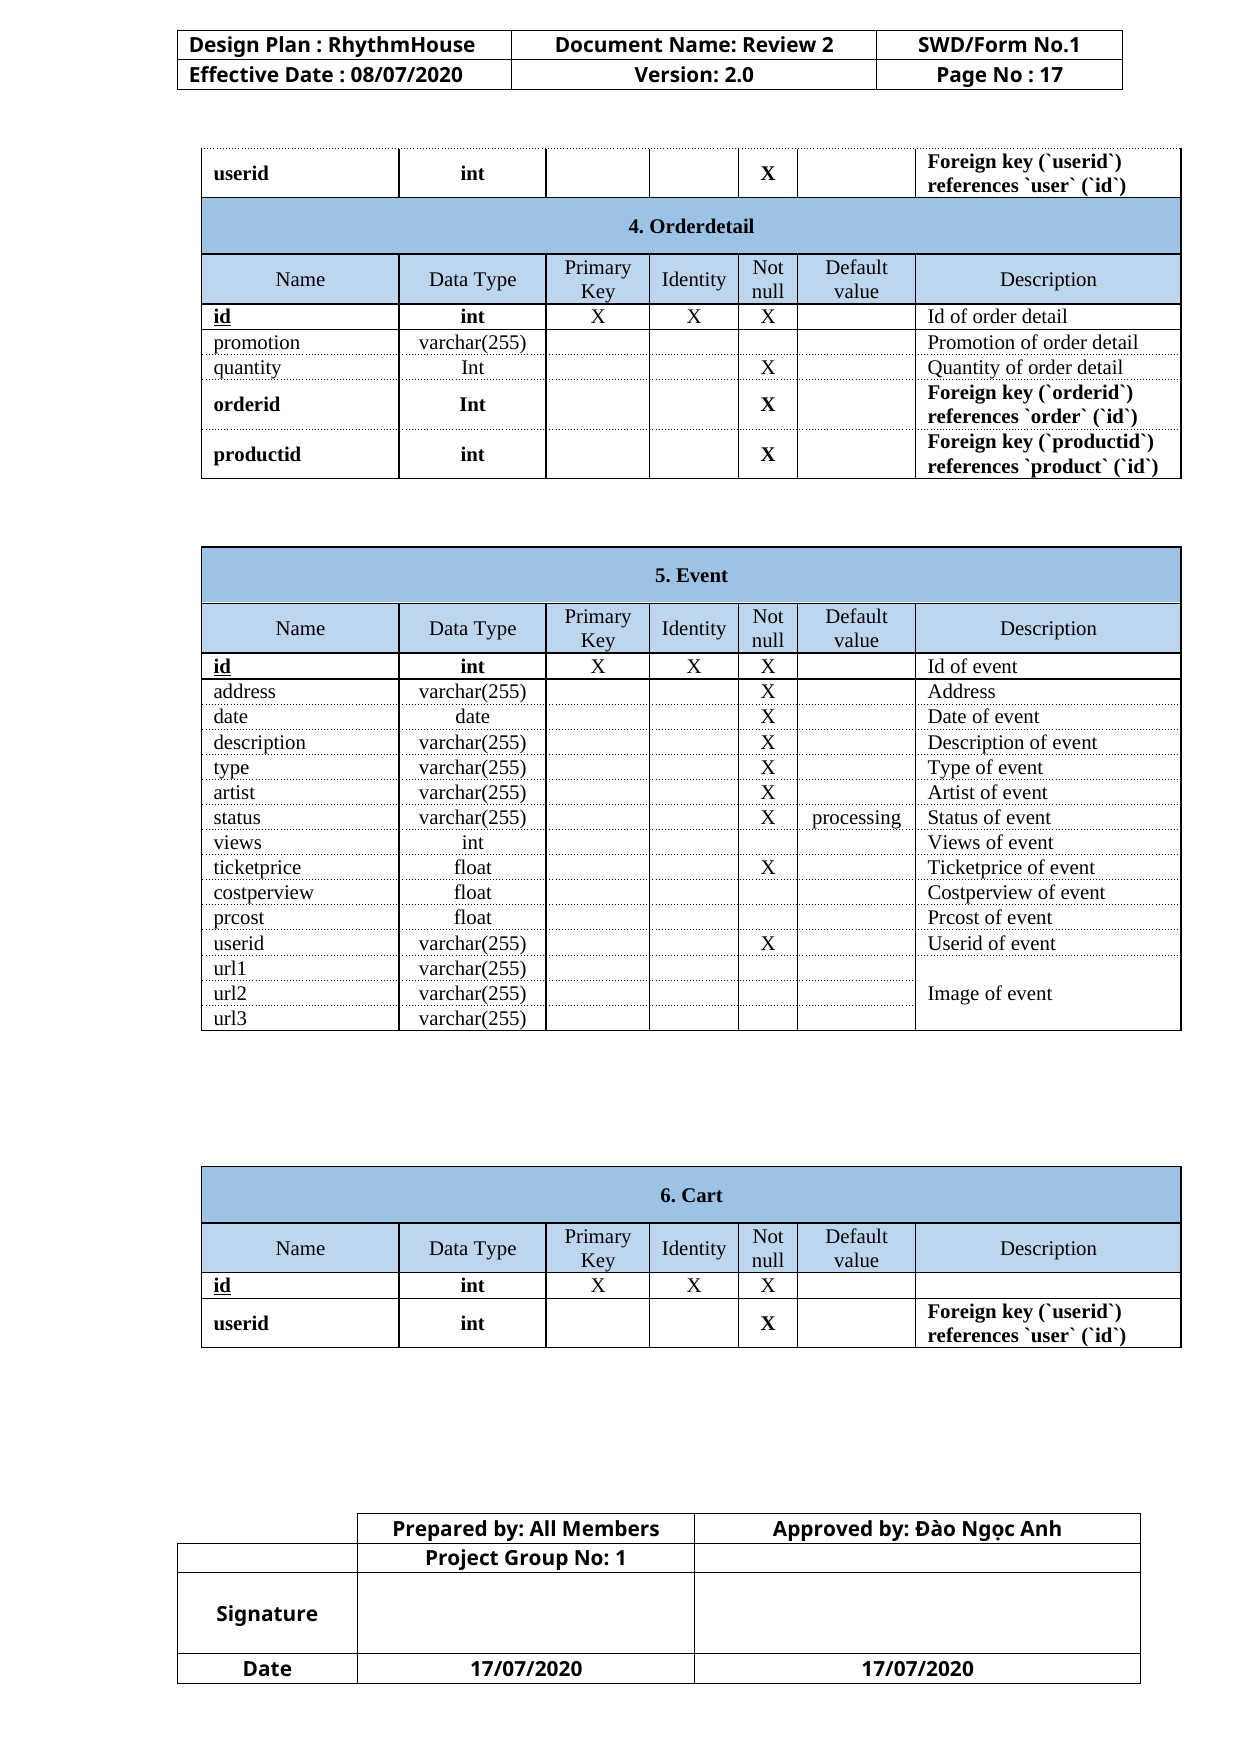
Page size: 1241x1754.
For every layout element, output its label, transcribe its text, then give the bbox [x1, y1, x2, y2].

table_cell Int [400, 354, 545, 379]
table_cell Description [916, 255, 1180, 303]
table_cell [798, 879, 915, 904]
table_cell Name [202, 604, 398, 652]
table_cell [547, 704, 649, 728]
table_cell Quantity of order detail [916, 354, 1180, 379]
table_cell Name [202, 255, 398, 303]
table_cell artist [202, 779, 398, 804]
table_cell [798, 429, 915, 478]
table_cell Status of event [916, 804, 1180, 829]
table_cell [798, 754, 915, 779]
table_cell Identity [650, 1224, 738, 1272]
table_cell userid [202, 148, 398, 197]
table_cell [739, 980, 797, 1005]
table_cell X [739, 804, 797, 829]
table_cell [798, 305, 915, 328]
table_cell [650, 879, 738, 904]
table_cell int [400, 148, 545, 197]
table_header 6. Cart [202, 1167, 1180, 1222]
table_cell date [202, 704, 398, 728]
table_cell X [739, 779, 797, 804]
table_cell [739, 879, 797, 904]
table_cell [547, 354, 649, 379]
table_cell [547, 330, 649, 354]
table_cell Identity [650, 255, 738, 303]
table_cell [650, 729, 738, 754]
table_cell [798, 1299, 915, 1347]
table_cell Description [916, 604, 1180, 652]
table_cell X [739, 1273, 797, 1297]
table_cell [547, 779, 649, 804]
table_cell Identity [650, 604, 738, 652]
table_cell userid [202, 1299, 398, 1347]
table_cell 4. Orderdetail [202, 198, 1180, 253]
table_cell [798, 779, 915, 804]
table_cell Default value [798, 604, 915, 652]
table_cell X [739, 429, 797, 478]
table_cell Primary Key [547, 255, 649, 303]
table_cell quantity [202, 354, 398, 379]
table_cell [547, 829, 649, 854]
table_cell url1 [202, 955, 398, 979]
table_cell [547, 955, 649, 979]
table_cell [650, 980, 738, 1005]
table_cell [547, 854, 649, 879]
table_cell [547, 729, 649, 754]
table_cell id [202, 654, 398, 678]
table_cell Costperview of event [916, 879, 1180, 904]
table_cell url2 [202, 980, 398, 1005]
table_cell Prcost of event [916, 904, 1180, 929]
table_cell promotion [202, 330, 398, 354]
table_cell Userid of event [916, 929, 1180, 954]
table_cell Default value [798, 255, 915, 303]
table_cell [739, 330, 797, 354]
table_cell [547, 754, 649, 779]
table_cell userid [202, 929, 398, 954]
table_cell [798, 379, 915, 428]
table_cell Data Type [400, 604, 545, 652]
table_cell X [739, 680, 797, 703]
table_cell [650, 354, 738, 379]
table_cell Not null [739, 1224, 797, 1272]
table_cell varchar(255) [400, 980, 545, 1005]
table_cell X [739, 354, 797, 379]
table_cell [547, 980, 649, 1005]
table_cell id [202, 305, 398, 328]
table_cell Foreign key (`productid`) references `product` (`id`) [916, 429, 1180, 478]
table_cell Data Type [400, 1224, 545, 1272]
table_cell int [400, 429, 545, 478]
table_cell X [739, 754, 797, 779]
table_cell Not null [739, 255, 797, 303]
table_cell [798, 148, 915, 197]
table_cell [547, 1299, 649, 1347]
table_cell [650, 330, 738, 354]
table_cell description [202, 729, 398, 754]
table_cell Description of event [916, 729, 1180, 754]
table_cell [798, 829, 915, 854]
table_cell productid [202, 429, 398, 478]
table_cell X [547, 305, 649, 328]
table_header 5. Event [202, 548, 1180, 602]
table_cell [547, 929, 649, 954]
table_cell Views of event [916, 829, 1180, 854]
table_cell Image of event [916, 955, 1180, 1030]
table_cell [798, 330, 915, 354]
table_cell [650, 379, 738, 428]
table_cell [650, 148, 738, 197]
table_cell status [202, 804, 398, 829]
table_cell Promotion of order detail [916, 330, 1180, 354]
table_cell Primary Key [547, 1224, 649, 1272]
table_cell varchar(255) [400, 680, 545, 703]
table_cell varchar(255) [400, 330, 545, 354]
table_cell [650, 804, 738, 829]
table_cell X [739, 305, 797, 328]
table_cell [739, 829, 797, 854]
table_cell Data Type [400, 255, 545, 303]
table_cell Date of event [916, 704, 1180, 728]
table_cell X [739, 854, 797, 879]
table_cell [650, 680, 738, 703]
table_cell Artist of event [916, 779, 1180, 804]
table_cell views [202, 829, 398, 854]
table_cell [798, 654, 915, 678]
table_cell [739, 904, 797, 929]
table_cell Int [400, 379, 545, 428]
table_cell [650, 854, 738, 879]
table_cell id [202, 1273, 398, 1297]
table_cell [650, 779, 738, 804]
table_cell varchar(255) [400, 779, 545, 804]
table_cell Address [916, 680, 1180, 703]
table_cell [798, 729, 915, 754]
table_cell X [739, 929, 797, 954]
table_cell [650, 754, 738, 779]
table_cell varchar(255) [400, 929, 545, 954]
table_cell [547, 680, 649, 703]
table_cell Default value [798, 1224, 915, 1272]
table_cell Ticketprice of event [916, 854, 1180, 879]
table_cell [916, 1273, 1180, 1297]
table_cell [798, 854, 915, 879]
table_cell processing [798, 804, 915, 829]
table_cell X [739, 379, 797, 428]
table_cell Name [202, 1224, 398, 1272]
table_cell [547, 804, 649, 829]
table_cell Primary Key [547, 604, 649, 652]
table_cell varchar(255) [400, 804, 545, 829]
table_cell [547, 904, 649, 929]
table_cell X [650, 654, 738, 678]
table_cell [798, 1273, 915, 1297]
table_cell Not null [739, 604, 797, 652]
table_cell X [547, 654, 649, 678]
table_cell [650, 955, 738, 979]
table_cell [798, 929, 915, 954]
table_cell Id of order detail [916, 305, 1180, 328]
table_cell Id of event [916, 654, 1180, 678]
table_cell [547, 879, 649, 904]
table_cell X [547, 1273, 649, 1297]
table_cell Description [916, 1224, 1180, 1272]
table_cell X [650, 1273, 738, 1297]
table_cell X [650, 305, 738, 328]
table_cell [798, 354, 915, 379]
table_cell float [400, 879, 545, 904]
table_cell int [400, 829, 545, 854]
table_cell [650, 1299, 738, 1347]
table_cell [798, 955, 915, 979]
table_cell orderid [202, 379, 398, 428]
table_cell [798, 1005, 915, 1030]
table_cell address [202, 680, 398, 703]
table_cell costperview [202, 879, 398, 904]
table_cell [739, 955, 797, 979]
table_cell X [739, 704, 797, 728]
table_cell int [400, 654, 545, 678]
table_cell [650, 429, 738, 478]
table_cell Foreign key (`userid`) references `user` (`id`) [916, 148, 1180, 197]
table_cell [650, 704, 738, 728]
table_cell Foreign key (`userid`) references `user` (`id`) [916, 1299, 1180, 1347]
table_cell date [400, 704, 545, 728]
table_cell varchar(255) [400, 729, 545, 754]
table_cell varchar(255) [400, 1005, 545, 1030]
table_cell [547, 379, 649, 428]
table_cell X [739, 654, 797, 678]
table_cell int [400, 1299, 545, 1347]
table_cell [739, 1005, 797, 1030]
table_cell X [739, 148, 797, 197]
table_cell X [739, 729, 797, 754]
table_cell float [400, 854, 545, 879]
table_cell [650, 904, 738, 929]
table_cell [547, 148, 649, 197]
table_cell Foreign key (`orderid`) references `order` (`id`) [916, 379, 1180, 428]
table_cell prcost [202, 904, 398, 929]
table_cell [650, 829, 738, 854]
table_cell [798, 904, 915, 929]
table_cell [650, 929, 738, 954]
table_cell [798, 704, 915, 728]
table_cell [798, 680, 915, 703]
table_cell [547, 429, 649, 478]
table_cell int [400, 1273, 545, 1297]
table_cell varchar(255) [400, 754, 545, 779]
table_cell [650, 1005, 738, 1030]
table_cell X [739, 1299, 797, 1347]
table_cell url3 [202, 1005, 398, 1030]
table_cell float [400, 904, 545, 929]
table_cell [547, 1005, 649, 1030]
table_cell varchar(255) [400, 955, 545, 979]
table_cell type [202, 754, 398, 779]
table_cell int [400, 305, 545, 328]
table_cell Type of event [916, 754, 1180, 779]
table_cell [798, 980, 915, 1005]
table_cell ticketprice [202, 854, 398, 879]
